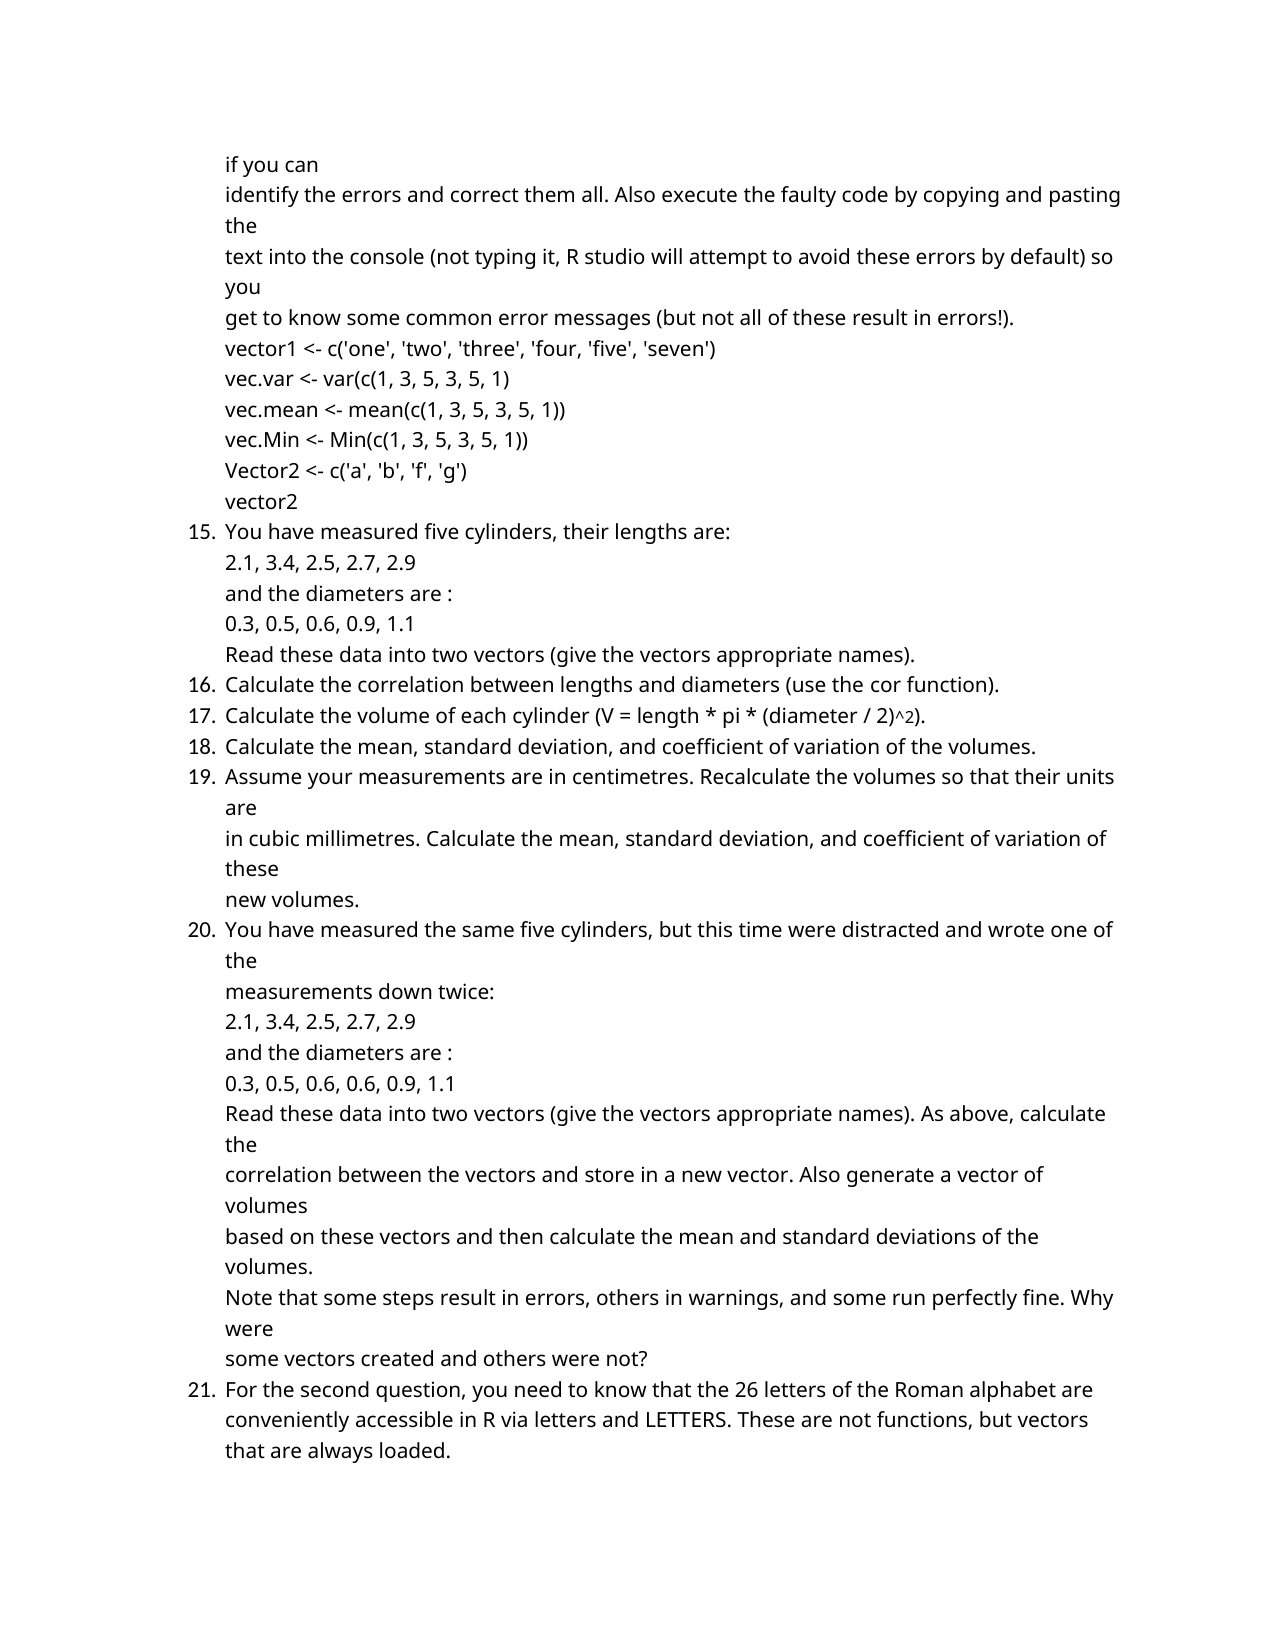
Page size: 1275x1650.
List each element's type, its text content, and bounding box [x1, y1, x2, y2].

list Calculate the volume of each cylinder (V = length * pi * (diameter / 2)^2). [187, 701, 1125, 730]
list Calculate the mean, standard deviation, and coefficient of variation of the volumes. [187, 732, 1125, 760]
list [187, 150, 1125, 515]
list Assume your measurements are in centimetres. Recalculate the volumes so that their units are in cubic millimetres. Calculate the mean, standard deviation, and coefficient of variation of these new volumes. [187, 762, 1125, 913]
list You have measured five cylinders, their lengths are: 2.1, 3.4, 2.5, 2.7, 2.9 and the diameters are : 0.3, 0.5, 0.6, 0.9, 1.1 Read these data into two vectors (give the vectors appropriate names). [187, 517, 1125, 668]
list Calculate the correlation between lengths and diameters (use the cor function). [187, 671, 1125, 699]
list For the second question, you need to know that the 26 letters of the Roman alphabet are conveniently accessible in R via letters and LETTERS. These are not functions, but vectors that are always loaded. [187, 1375, 1125, 1465]
list You have measured the same five cylinders, but this time were distracted and wrote one of the measurements down twice: 2.1, 3.4, 2.5, 2.7, 2.9 and the diameters are : 0.3, 0.5, 0.6, 0.6, 0.9, 1.1 Read these data into two vectors (give the vectors appropriate names). As above, calculate the correlation between the vectors and store in a new vector. Also generate a vector of volumes based on these vectors and then calculate the mean and standard deviations of the volumes. Note that some steps result in errors, others in warnings, and some run perfectly fine. Why were some vectors created and others were not? [187, 916, 1125, 1373]
